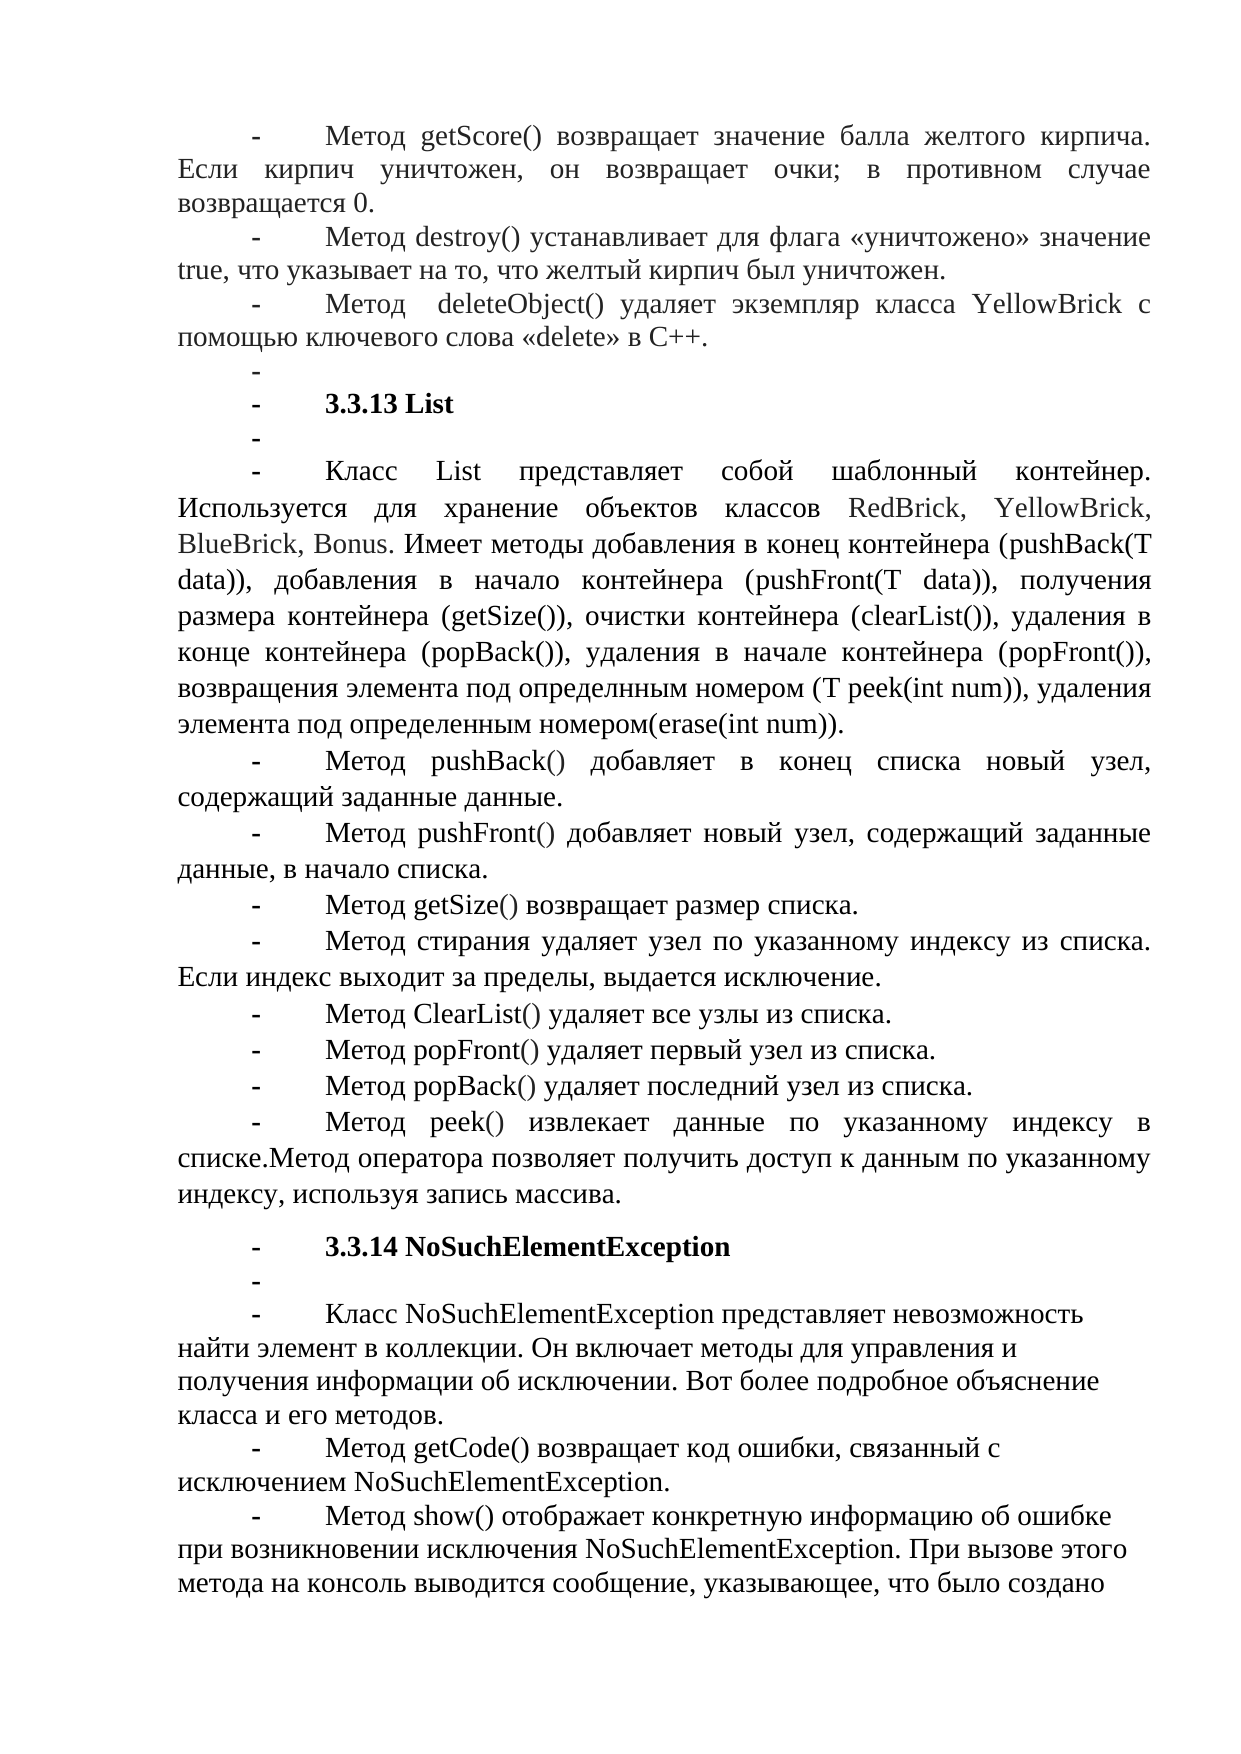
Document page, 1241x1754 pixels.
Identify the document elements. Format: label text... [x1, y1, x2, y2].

text 3.3.13 List [177, 386, 1152, 420]
text 3.3.14 NoSuchElementException [177, 1229, 1152, 1263]
text Метод popFront() удаляет первый узел из списка. [177, 1032, 1152, 1065]
text Метод getSize() возвращает размер списка. [177, 887, 1152, 921]
text Метод pushBack() добавляет в конец списка новый узел, содержащий заданные данные. [177, 743, 1152, 812]
text Метод getScore() возвращает значение балла желтого кирпича. Если кирпич уничтожен, он возвращает очки; в противном случае возвращается 0. [177, 118, 1152, 219]
text Метод deleteObject() удаляет экземпляр класса YellowBrick с помощью ключевого слова «delete» в C++. [177, 286, 1152, 353]
text Метод ClearList() удаляет все узлы из списка. [177, 996, 1152, 1029]
text Класс NoSuchElementException представляет невозможность найти элемент в коллекции. Он включает методы для управления и получения информации об исключении. Вот более подробное объяснение класса и его методов. [177, 1296, 1152, 1431]
text Метод peek() извлекает данные по указанному индексу в списке.Метод оператора позволяет получить доступ к данным по указанному индексу, используя запись массива. [177, 1104, 1152, 1210]
text Метод pushFront() добавляет новый узел, содержащий заданные данные, в начало списка. [177, 815, 1152, 885]
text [177, 1498, 1152, 1598]
text Метод стирания удаляет узел по указанному индексу из списка. Если индекс выходит за пределы, выдается исключение. [177, 923, 1152, 993]
text Класс List представляет собой шаблонный контейнер. Используется для хранение объектов классов RedBrick, YellowBrick, BlueBrick, Bonus. Имеет методы добавления в конец контейнера (pushBack(T data)), добавления в начало контейнера (pushFront(T data)), получения размера контейнера (getSize()), очистки контейнера (clearList()), удаления в конце контейнера (popBack()), удаления в начале контейнера (popFront()), возвращения элемента под определнным номером (T peek(int num)), удаления элемента под определенным номером(erase(int num)). [177, 453, 1152, 740]
text Метод destroy() устанавливает для флага «уничтожено» значение true, что указывает на то, что желтый кирпич был уничтожен. [177, 219, 1152, 286]
text Метод getCode() возвращает код ошибки, связанный с исключением NoSuchElementException. [177, 1431, 1152, 1498]
text Метод popBack() удаляет последний узел из списка. [177, 1068, 1152, 1102]
